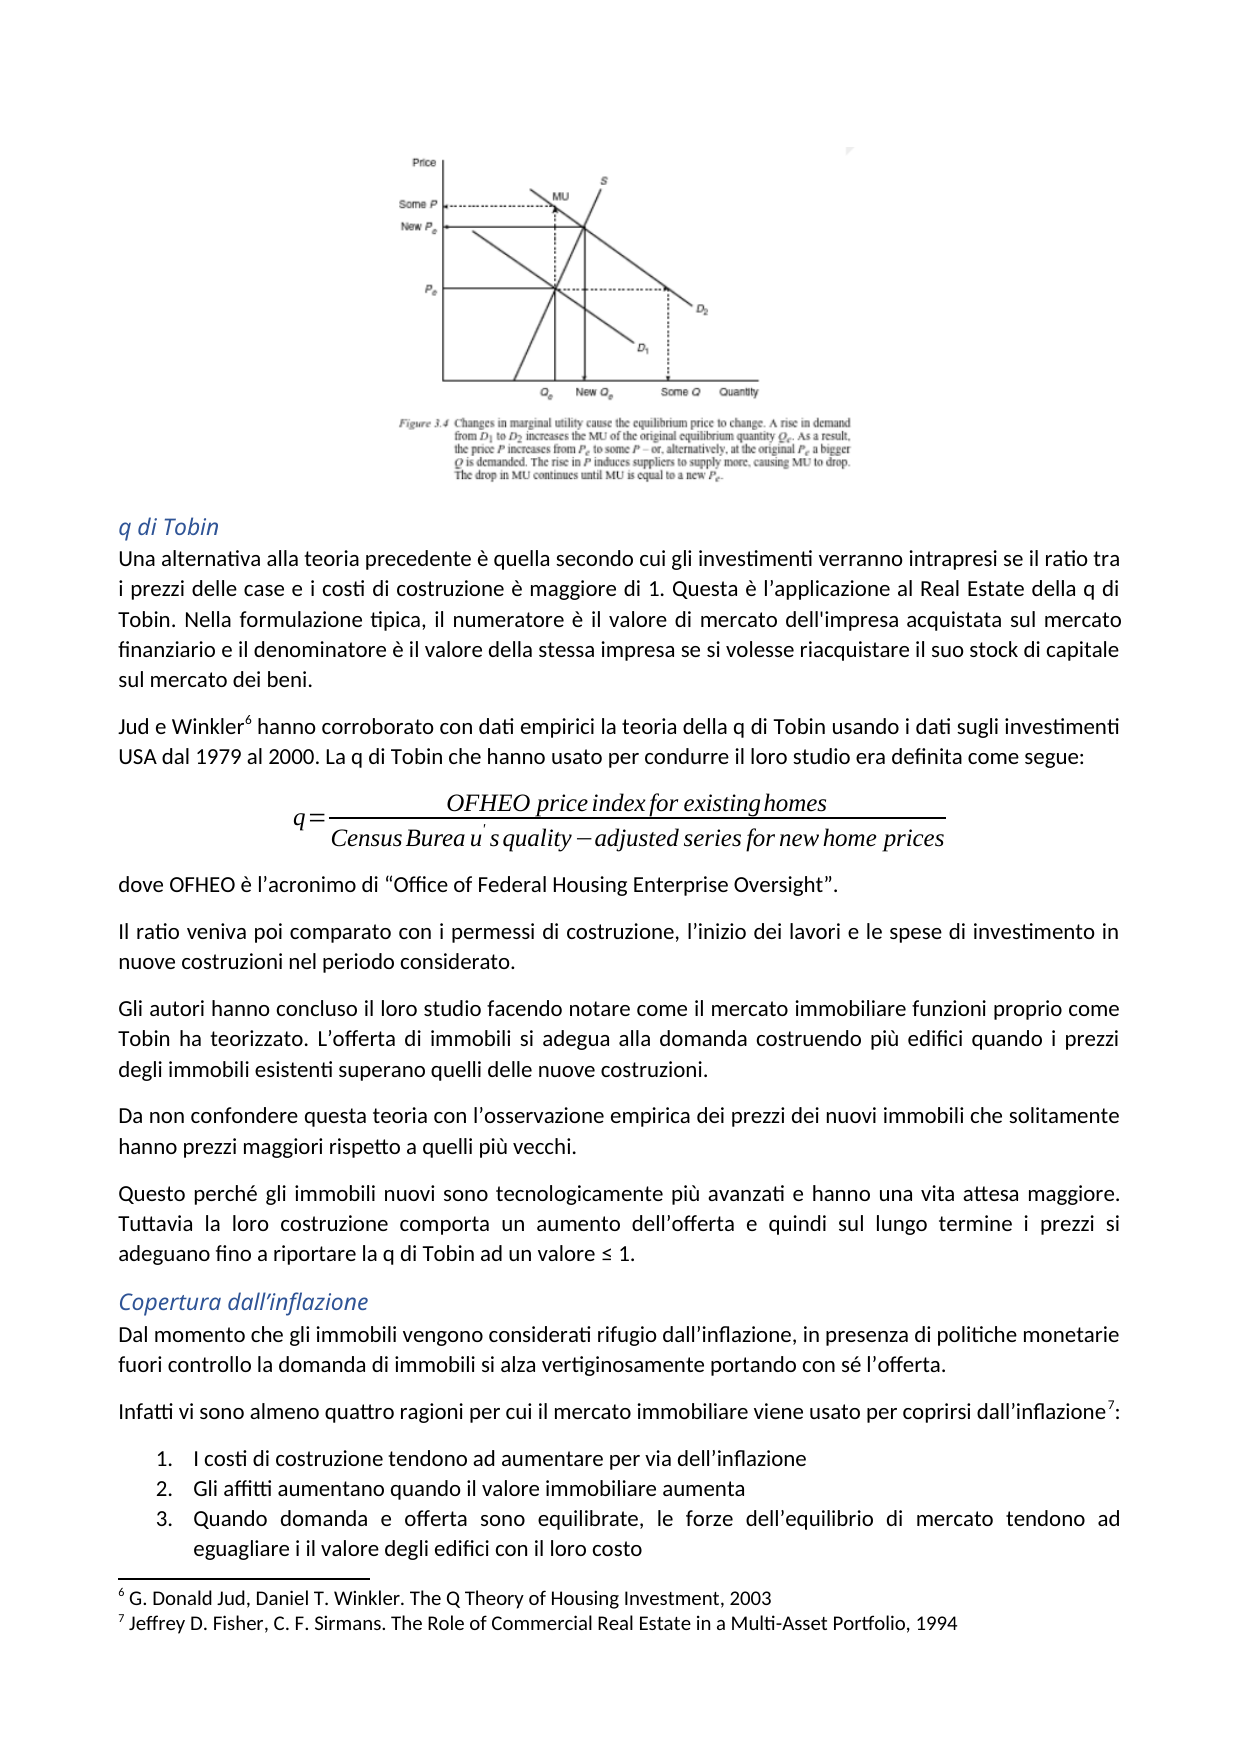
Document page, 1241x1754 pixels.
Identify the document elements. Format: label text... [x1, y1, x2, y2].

text dove OFHEO è l’acronimo di “Office of Federal Housing Enterprise Oversight”. [118, 870, 1122, 898]
text Gli autori hanno concluso il loro studio facendo notare come il mercato immobiliare funzioni proprio come Tobin ha teorizzato. L’offerta di immobili si adegua alla domanda costruendo più edifici quando i prezzi degli immobili esistenti superano quelli delle nuove costruzioni. [118, 994, 1122, 1083]
text Questo perché gli immobili nuovi sono tecnologicamente più avanzati e hanno una vita attesa maggiore. Tuttavia la loro costruzione comporta un aumento dell’offerta e quindi sul lungo termine i prezzi si adeguano fino a riportare la q di Tobin ad un valore ≤ 1. [118, 1179, 1122, 1267]
list I costi di costruzione tendono ad aumentare per via dell’inflazione [156, 1444, 1122, 1472]
subtitle Copertura dall’inflazione [118, 1286, 1122, 1317]
text Da non confondere questa teoria con l’osservazione empirica dei prezzi dei nuovi immobili che solitamente hanno prezzi maggiori rispetto a quelli più vecchi. [118, 1102, 1122, 1160]
picture [366, 147, 874, 492]
text Dal momento che gli immobili vengono considerati rifugio dall’inflazione, in presenza di politiche monetarie fuori controllo la domanda di immobili si alza vertiginosamente portando con sé l’offerta. [118, 1320, 1122, 1378]
list Quando domanda e offerta sono equilibrate, le forze dell’equilibrio di mercato tendono ad eguagliare i il valore degli edifici con il loro costo [156, 1504, 1122, 1562]
text Jud e Winkler hanno corroborato con dati empirici la teoria della q di Tobin usando i dati sugli investimenti USA dal 1979 al 2000. La q di Tobin che hanno usato per condurre il loro studio era definita come segue: [118, 712, 1122, 770]
subtitle q di Tobin [118, 511, 1122, 542]
list Gli affitti aumentano quando il valore immobiliare aumenta [156, 1474, 1122, 1502]
text Infatti vi sono almeno quattro ragioni per cui il mercato immobiliare viene usato per coprirsi dall’inflazione: [118, 1397, 1122, 1425]
text Una alternativa alla teoria precedente è quella secondo cui gli investimenti verranno intrapresi se il ratio tra i prezzi delle case e i costi di costruzione è maggiore di 1. Questa è l’applicazione al Real Estate della q di Tobin. Nella formulazione tipica, il numeratore è il valore di mercato dell'impresa acquistata sul mercato finanziario e il denominatore è il valore della stessa impresa se si volesse riacquistare il suo stock di capitale sul mercato dei beni. [118, 544, 1122, 693]
text Il ratio veniva poi comparato con i permessi di costruzione, l’inizio dei lavori e le spese di investimento in nuove costruzioni nel periodo considerato. [118, 917, 1122, 976]
